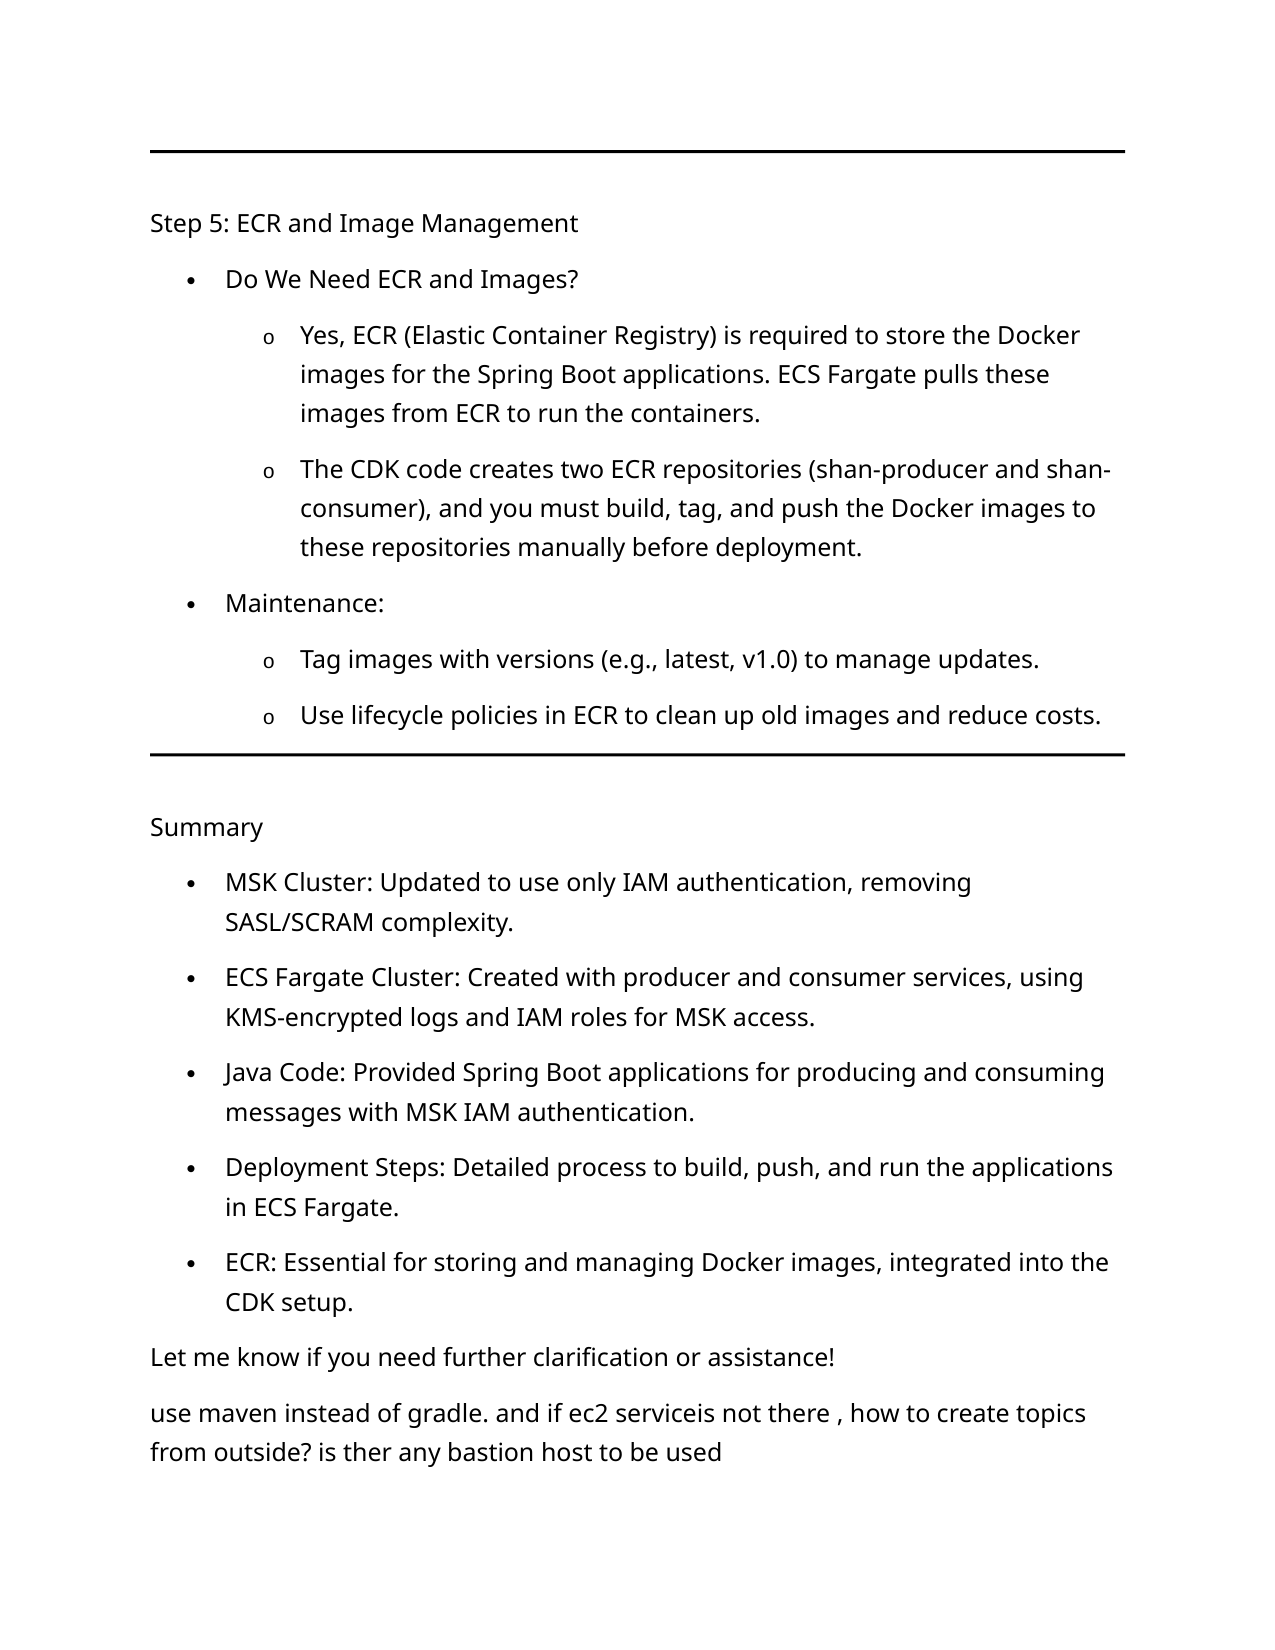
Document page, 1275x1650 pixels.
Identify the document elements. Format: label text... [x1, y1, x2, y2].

list The CDK code creates two ECR repositories (shan-producer and shan-consumer), and you must build, tag, and push the Docker images to these repositories manually before deployment. [262, 452, 1125, 564]
text use maven instead of gradle. and if ec2 serviceis not there , how to create topics from outside? is ther any bastion host to be used [150, 1396, 1125, 1469]
text Let me know if you need further clarification or assistance! [150, 1340, 1125, 1374]
list ECS Fargate Cluster: Created with producer and consumer services, using KMS-encrypted logs and IAM roles for MSK access. [187, 960, 1125, 1033]
list Use lifecycle policies in ECR to clean up old images and reduce costs. [262, 697, 1125, 732]
list MSK Cluster: Updated to use only IAM authentication, removing SASL/SCRAM complexity. [187, 865, 1125, 938]
list Yes, ECR (Elastic Container Registry) is required to store the Docker images for the Spring Boot applications. ECS Fargate pulls these images from ECR to run the containers. [262, 317, 1125, 430]
list Java Code: Provided Spring Boot applications for producing and consuming messages with MSK IAM authentication. [187, 1055, 1125, 1128]
text Step 5: ECR and Image Management [150, 206, 1125, 240]
list Tag images with versions (e.g., latest, v1.0) to manage updates. [262, 642, 1125, 676]
list Deployment Steps: Detailed process to build, push, and run the applications in ECS Fargate. [187, 1150, 1125, 1223]
list Do We Need ECR and Images? [187, 262, 1125, 296]
list Maintenance: [187, 586, 1125, 620]
list ECR: Essential for storing and managing Docker images, integrated into the CDK setup. [187, 1245, 1125, 1318]
text Summary [150, 809, 1125, 843]
